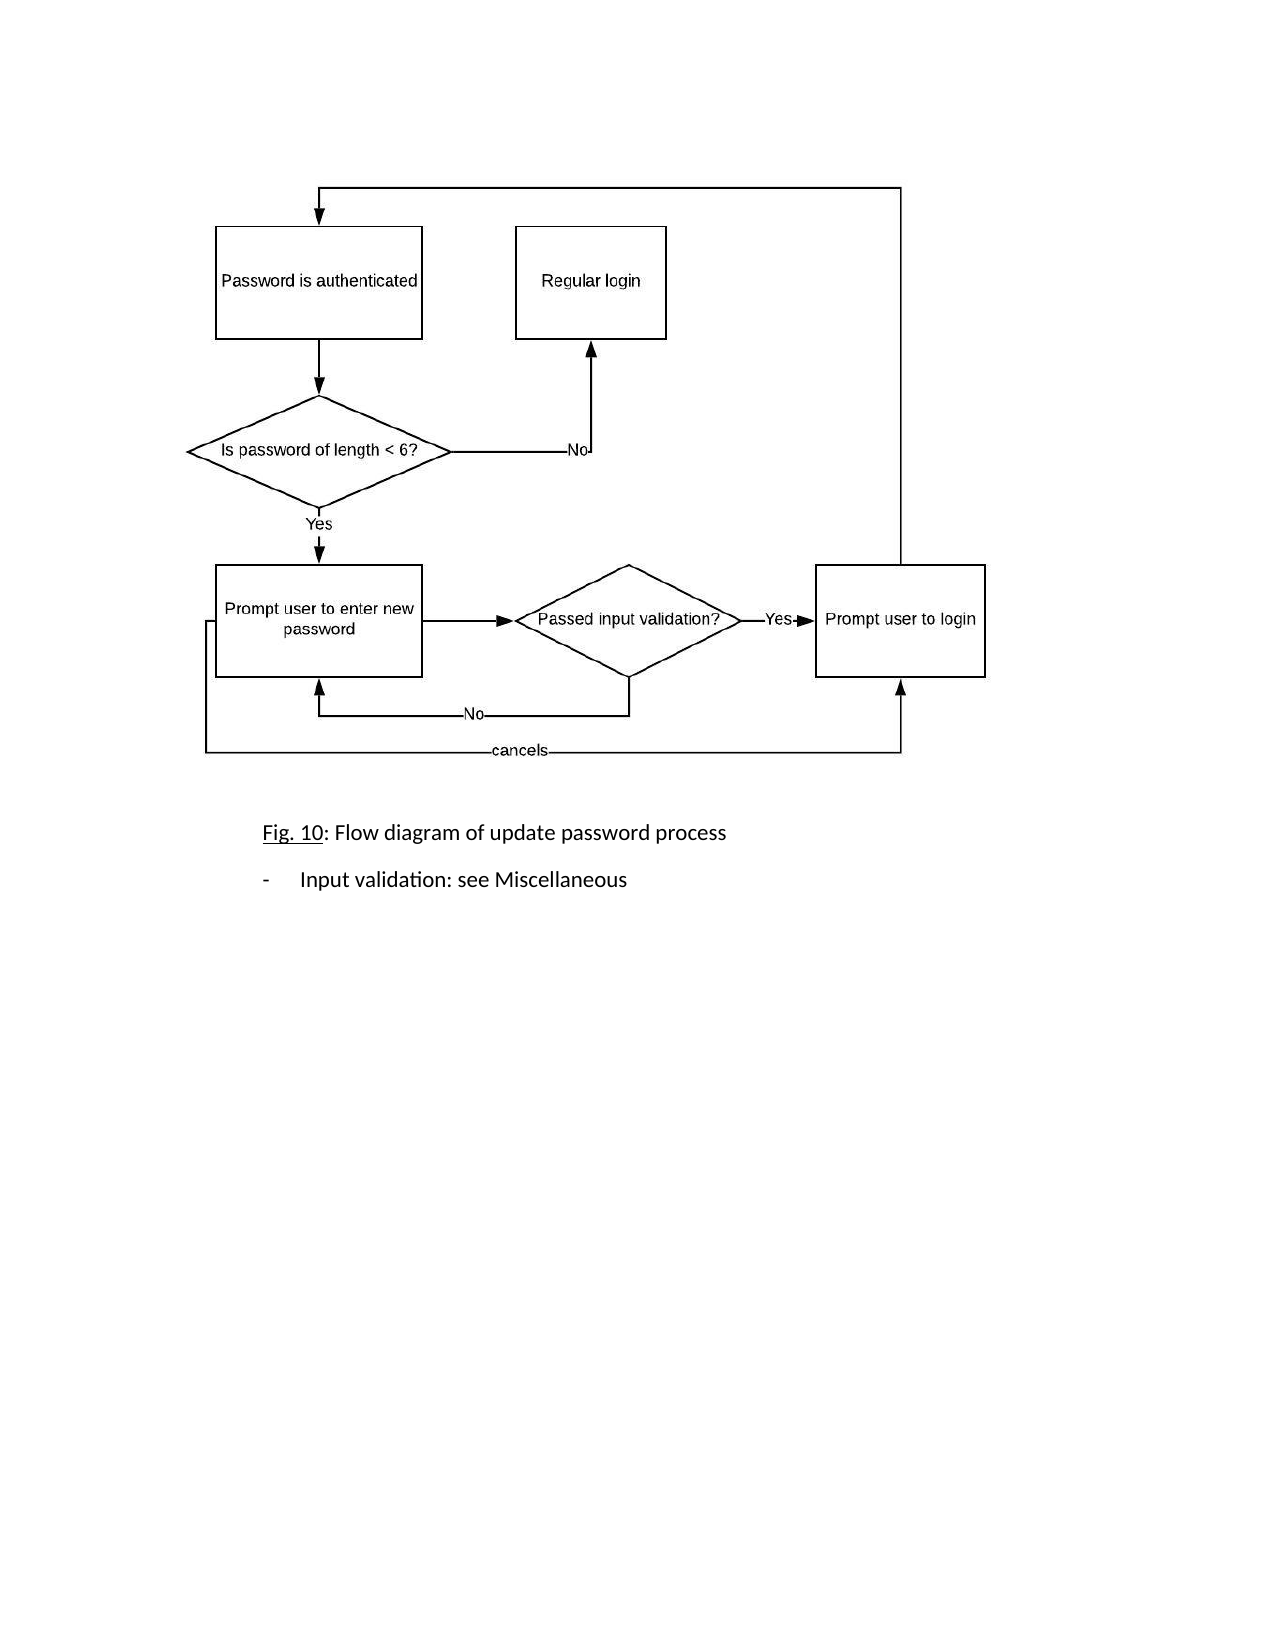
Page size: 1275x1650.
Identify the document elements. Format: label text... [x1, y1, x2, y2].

list Input validation: see Miscellaneous [262, 865, 1125, 893]
picture [150, 150, 1022, 800]
text Fig. 10: Flow diagram of update password process [150, 818, 1125, 847]
